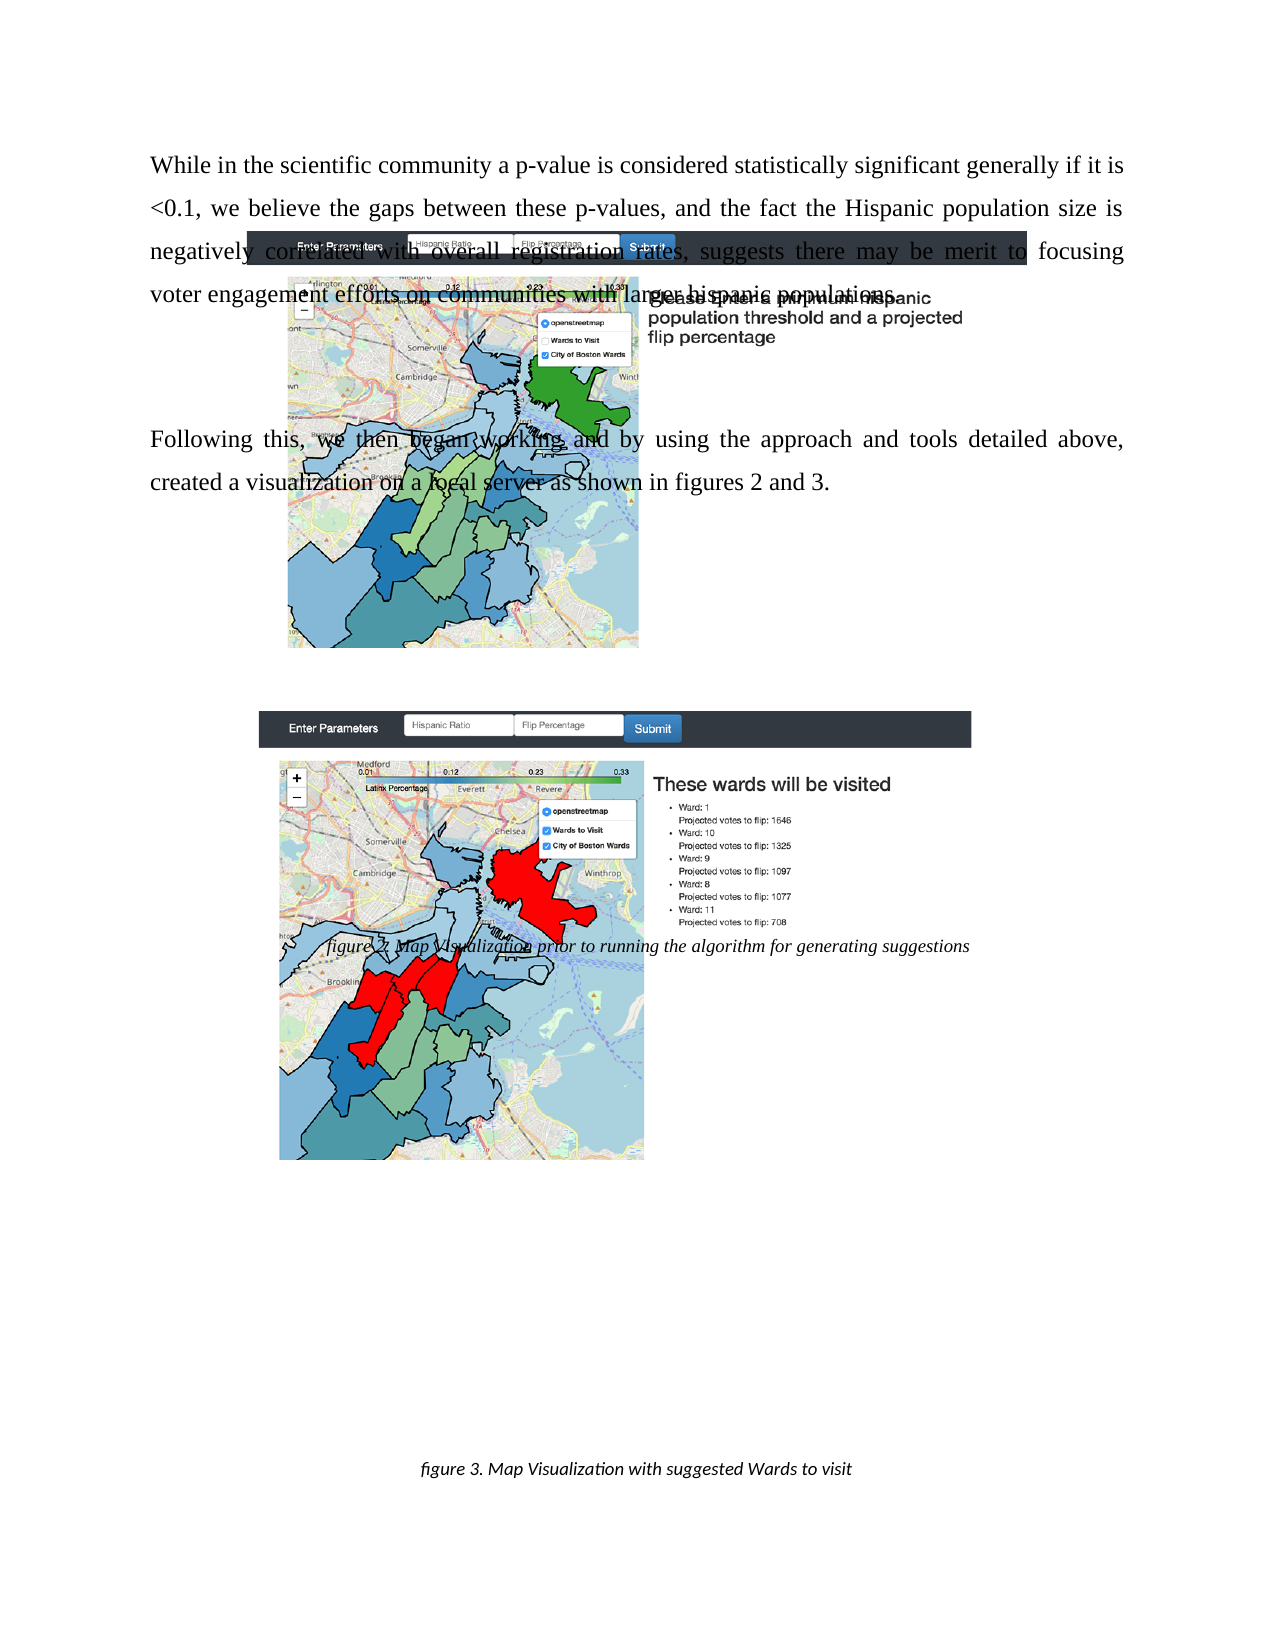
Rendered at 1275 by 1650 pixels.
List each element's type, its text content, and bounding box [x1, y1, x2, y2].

picture [258, 711, 972, 934]
text While in the scientific community a p-value is considered statistically significant generally if it is <0.1, we believe the gaps between these p-values, and the fact the Hispanic population size is negatively correlated with overall registration rates, suggests there may be merit to focusing voter engagement efforts on communities with larger hispanic populations. [150, 150, 1125, 308]
text Following this, we then began working and by using the approach and tools detailed above, created a visualization on a local server as shown in figures 2 and 3. [150, 424, 1125, 496]
text figure 2. Map Visualization prior to running the algorithm for generating suggestions [150, 934, 1125, 956]
picture [246, 496, 1027, 648]
picture [246, 308, 1027, 424]
picture [258, 956, 972, 1160]
